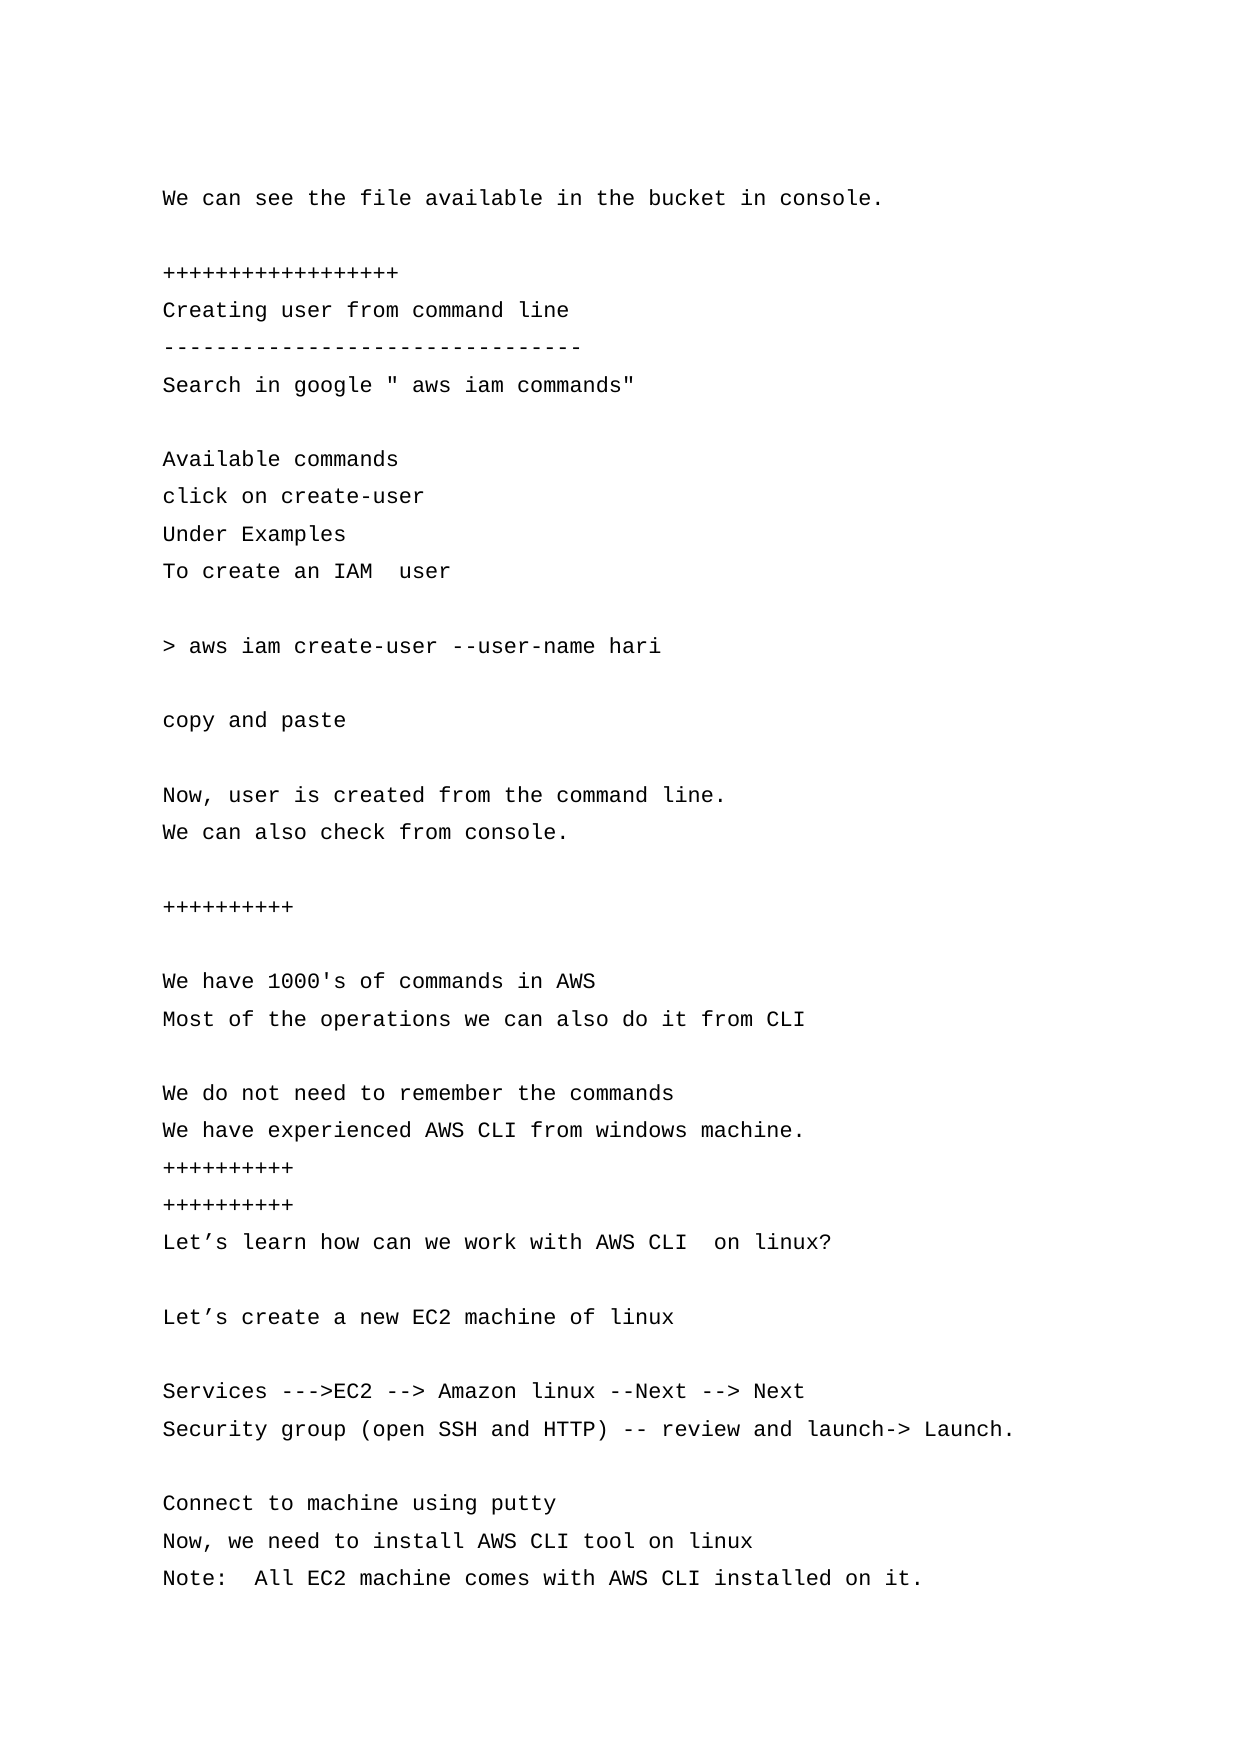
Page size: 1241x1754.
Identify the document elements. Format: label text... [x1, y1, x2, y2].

text Available commands [162, 448, 1078, 473]
text Now, user is created from the command line. [162, 784, 1078, 809]
text click on create-user [162, 486, 1078, 510]
text > aws iam create-user --user-name hari [162, 635, 1078, 659]
text Search in google " aws iam commands" [162, 374, 1078, 398]
text ++++++++++ [162, 1157, 1078, 1182]
text We do not need to remember the commands [162, 1082, 1078, 1107]
text Under Examples [162, 523, 1078, 548]
text Let’s create a new EC2 machine of linux [162, 1306, 1078, 1331]
text Now, we need to install AWS CLI tool on linux [162, 1530, 1078, 1554]
text Services --->EC2 --> Amazon linux --Next --> Next [162, 1381, 1078, 1405]
text We have 1000's of commands in AWS [162, 970, 1078, 995]
text ++++++++++ [162, 896, 1078, 921]
text Note: All EC2 machine comes with AWS CLI installed on it. [162, 1567, 1078, 1592]
text To create an IAM user [162, 560, 1078, 585]
text Most of the operations we can also do it from CLI [162, 1008, 1078, 1032]
text ++++++++++ [162, 1194, 1078, 1219]
text We can also check from console. [162, 821, 1078, 846]
text Creating user from command line [162, 299, 1078, 324]
text Connect to machine using putty [162, 1492, 1078, 1517]
text We have experienced AWS CLI from windows machine. [162, 1119, 1078, 1144]
text Let’s learn how can we work with AWS CLI on linux? [162, 1231, 1078, 1256]
text Security group (open SSH and HTTP) -- review and launch-> Launch. [162, 1418, 1078, 1443]
text ++++++++++++++++++ [162, 262, 1078, 287]
text copy and paste [162, 709, 1078, 734]
text -------------------------------- [162, 336, 1078, 361]
text We can see the file available in the bucket in console. [162, 187, 1078, 212]
